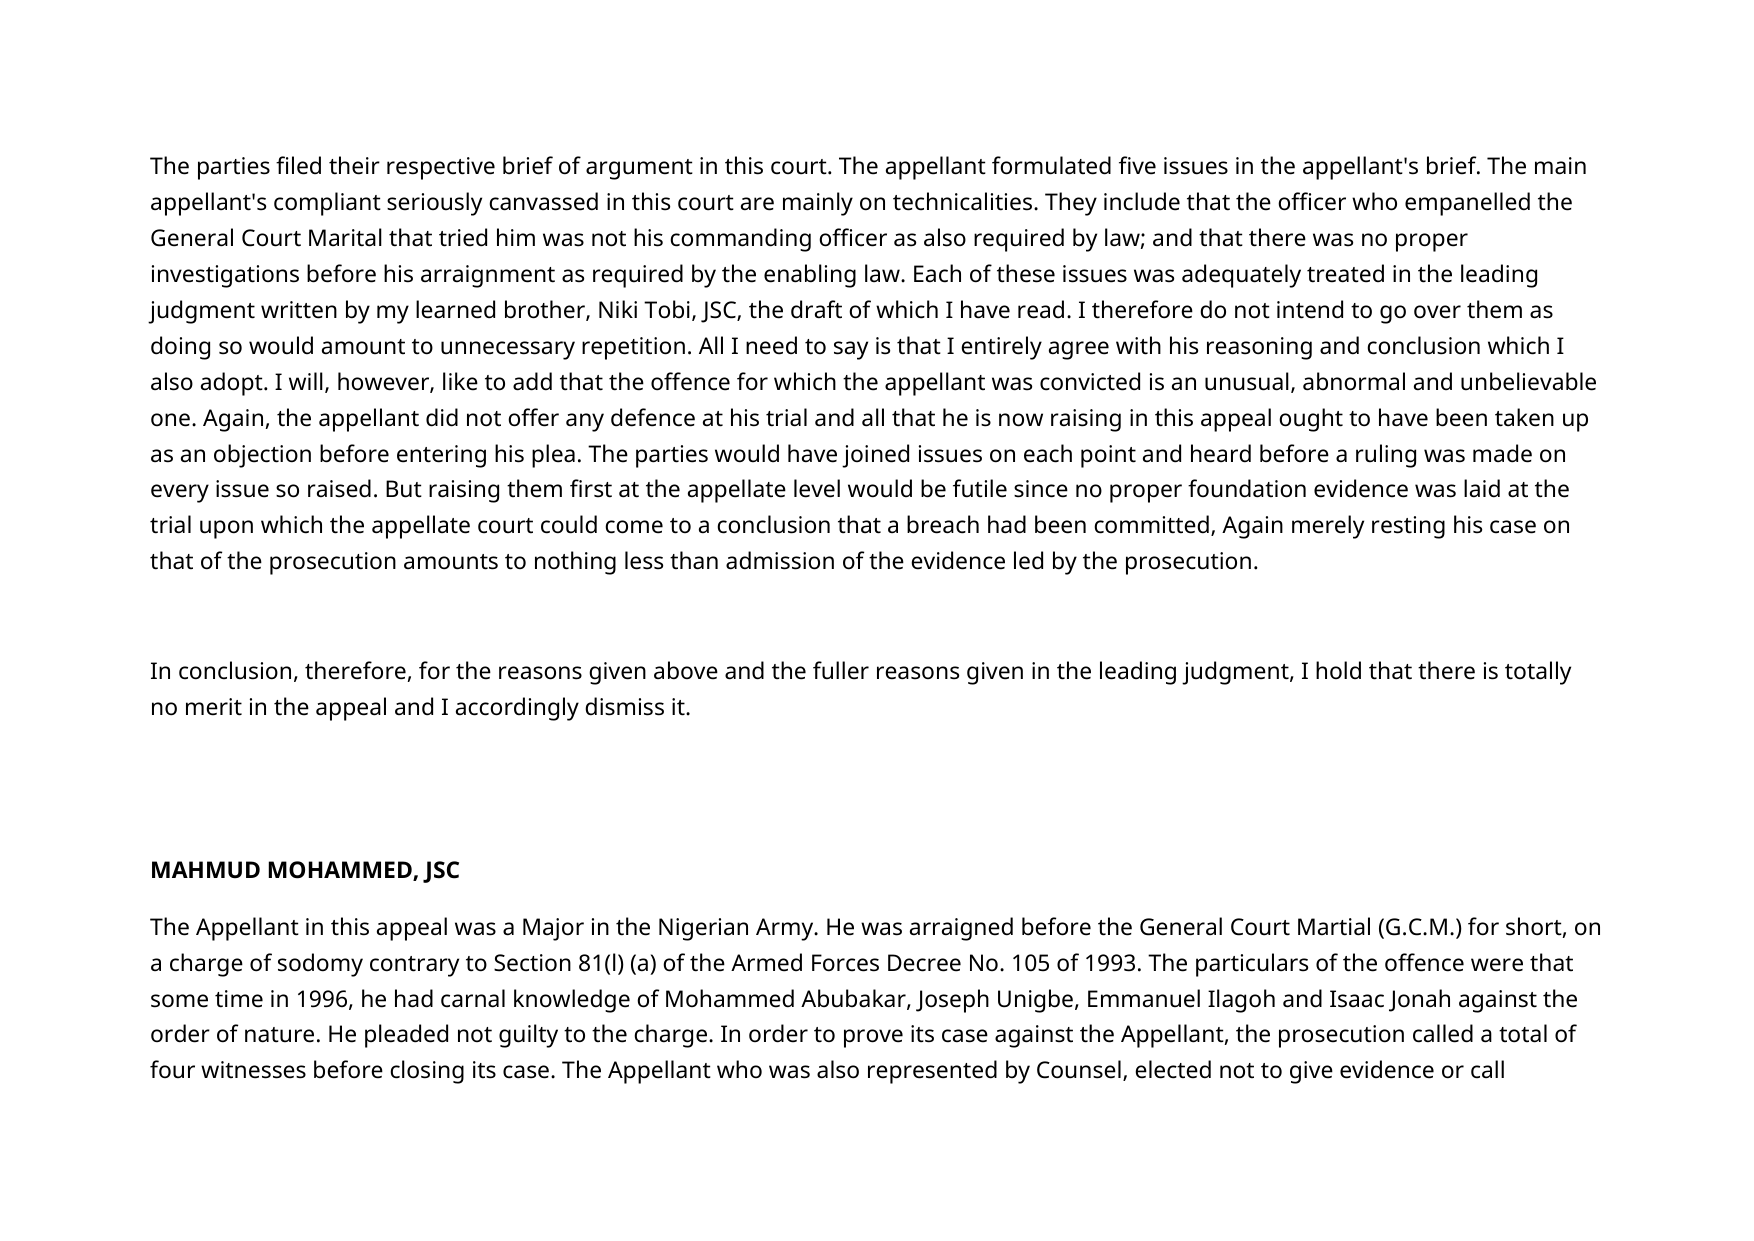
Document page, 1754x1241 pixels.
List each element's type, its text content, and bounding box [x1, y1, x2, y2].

text MAHMUD MOHAMMED, JSC [150, 854, 1604, 885]
text The parties filed their respective brief of argument in this court. The appellant formulated five issues in the appellant's brief. The main appellant's compliant seriously canvassed in this court are mainly on technicalities. They include that the officer who empanelled the General Court Marital that tried him was not his commanding officer as also required by law; and that there was no proper investigations before his arraignment as required by the enabling law. Each of these issues was adequately treated in the leading judgment written by my learned brother, Niki Tobi, JSC, the draft of which I have read. I therefore do not intend to go over them as doing so would amount to unnecessary repetition. All I need to say is that I entirely agree with his reasoning and conclusion which I also adopt. I will, however, like to add that the offence for which the appellant was convicted is an unusual, abnormal and unbelievable one. Again, the appellant did not offer any defence at his trial and all that he is now raising in this appeal ought to have been taken up as an objection before entering his plea. The parties would have joined issues on each point and heard before a ruling was made on every issue so raised. But raising them first at the appellate level would be futile since no proper foundation evidence was laid at the trial upon which the appellate court could come to a conclusion that a breach had been committed, Again merely resting his case on that of the prosecution amounts to nothing less than admission of the evidence led by the prosecution. [150, 150, 1604, 577]
text In conclusion, therefore, for the reasons given above and the fuller reasons given in the leading judgment, I hold that there is totally no merit in the appeal and I accordingly dismiss it. [150, 655, 1604, 722]
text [150, 911, 1604, 1086]
